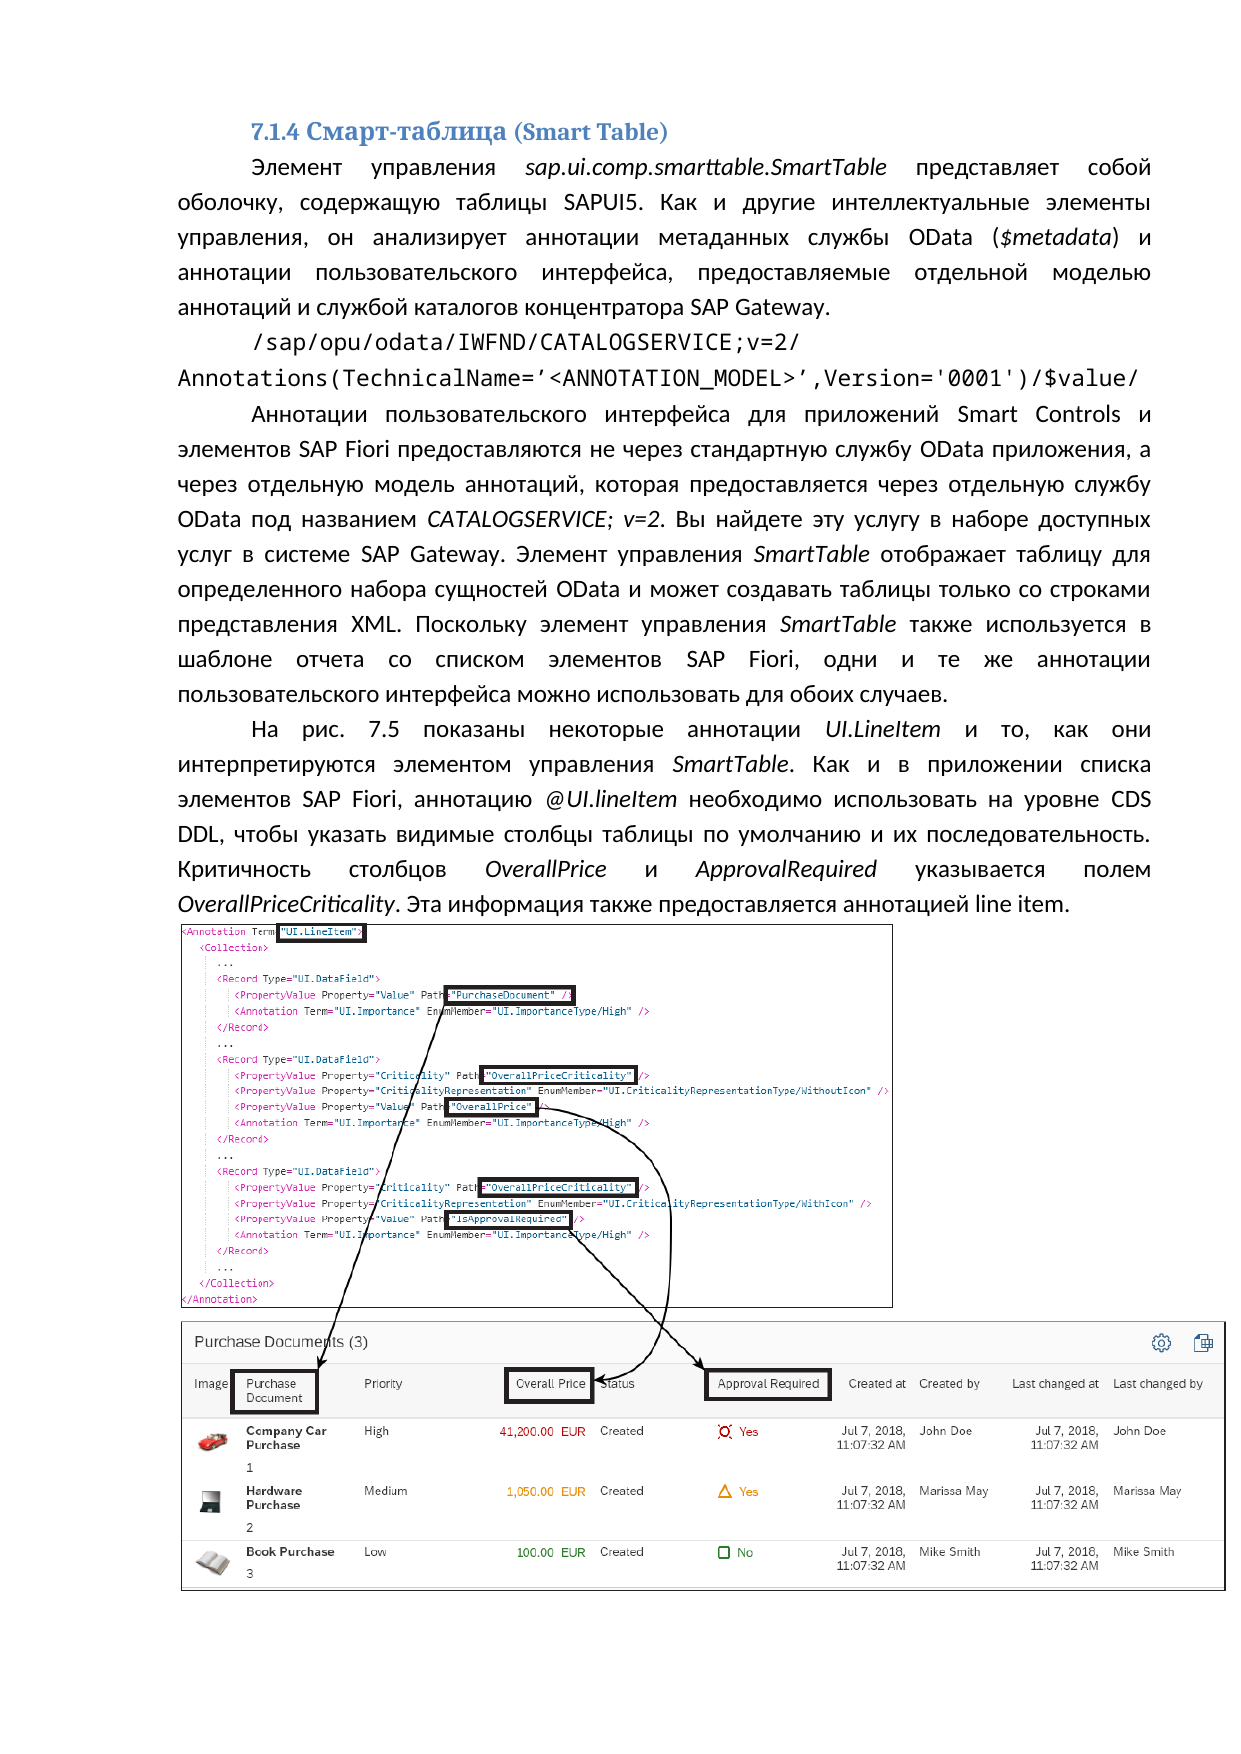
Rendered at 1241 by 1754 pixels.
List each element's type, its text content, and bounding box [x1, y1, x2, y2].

subtitle 7.1.4 Смарт-таблица (Smart Table) [177, 118, 1152, 147]
picture [177, 923, 1228, 1593]
text Элемент управления sap.ui.comp.smarttable.SmartTable представляет собой оболочку, содержащую таблицы SAPUI5. Как и другие интеллектуальные элементы управления, он анализирует аннотации метаданных службы OData ($metadata) и аннотации пользовательского интерфейса, предоставляемые отдельной моделью аннотаций и службой каталогов концентратора SAP Gateway. [177, 151, 1152, 322]
text /sap/opu/odata/IWFND/CATALOGSERVICE;v=2/Annotations(TechnicalName=’<ANNOTATION_MODEL>’,Version='0001')/$value/ [177, 326, 1152, 393]
text На рис. 7.5 показаны некоторые аннотации UI.LineItem и то, как они интерпретируются элементом управления SmartTable. Как и в приложении списка элементов SAP Fiori, аннотацию @UI.lineItem необходимо использовать на уровне CDS DDL, чтобы указать видимые столбцы таблицы по умолчанию и их последовательность. Критичность столбцов OverallPrice и ApprovalRequired указывается полем OverallPriceCriticality. Эта информация также предоставляется аннотацией line item. [177, 713, 1152, 918]
text Аннотации пользовательского интерфейса для приложений Smart Controls и элементов SAP Fiori предоставляются не через стандартную службу OData приложения, а через отдельную модель аннотаций, которая предоставляется через отдельную службу OData под названием CATALOGSERVICE; v=2. Вы найдете эту услугу в наборе доступных услуг в системе SAP Gateway. Элемент управления SmartTable отображает таблицу для определенного набора сущностей OData и может создавать таблицы только со строками представления XML. Поскольку элемент управления SmartTable также используется в шаблоне отчета со списком элементов SAP Fiori, одни и те же аннотации пользовательского интерфейса можно использовать для обоих случаев. [177, 398, 1152, 708]
